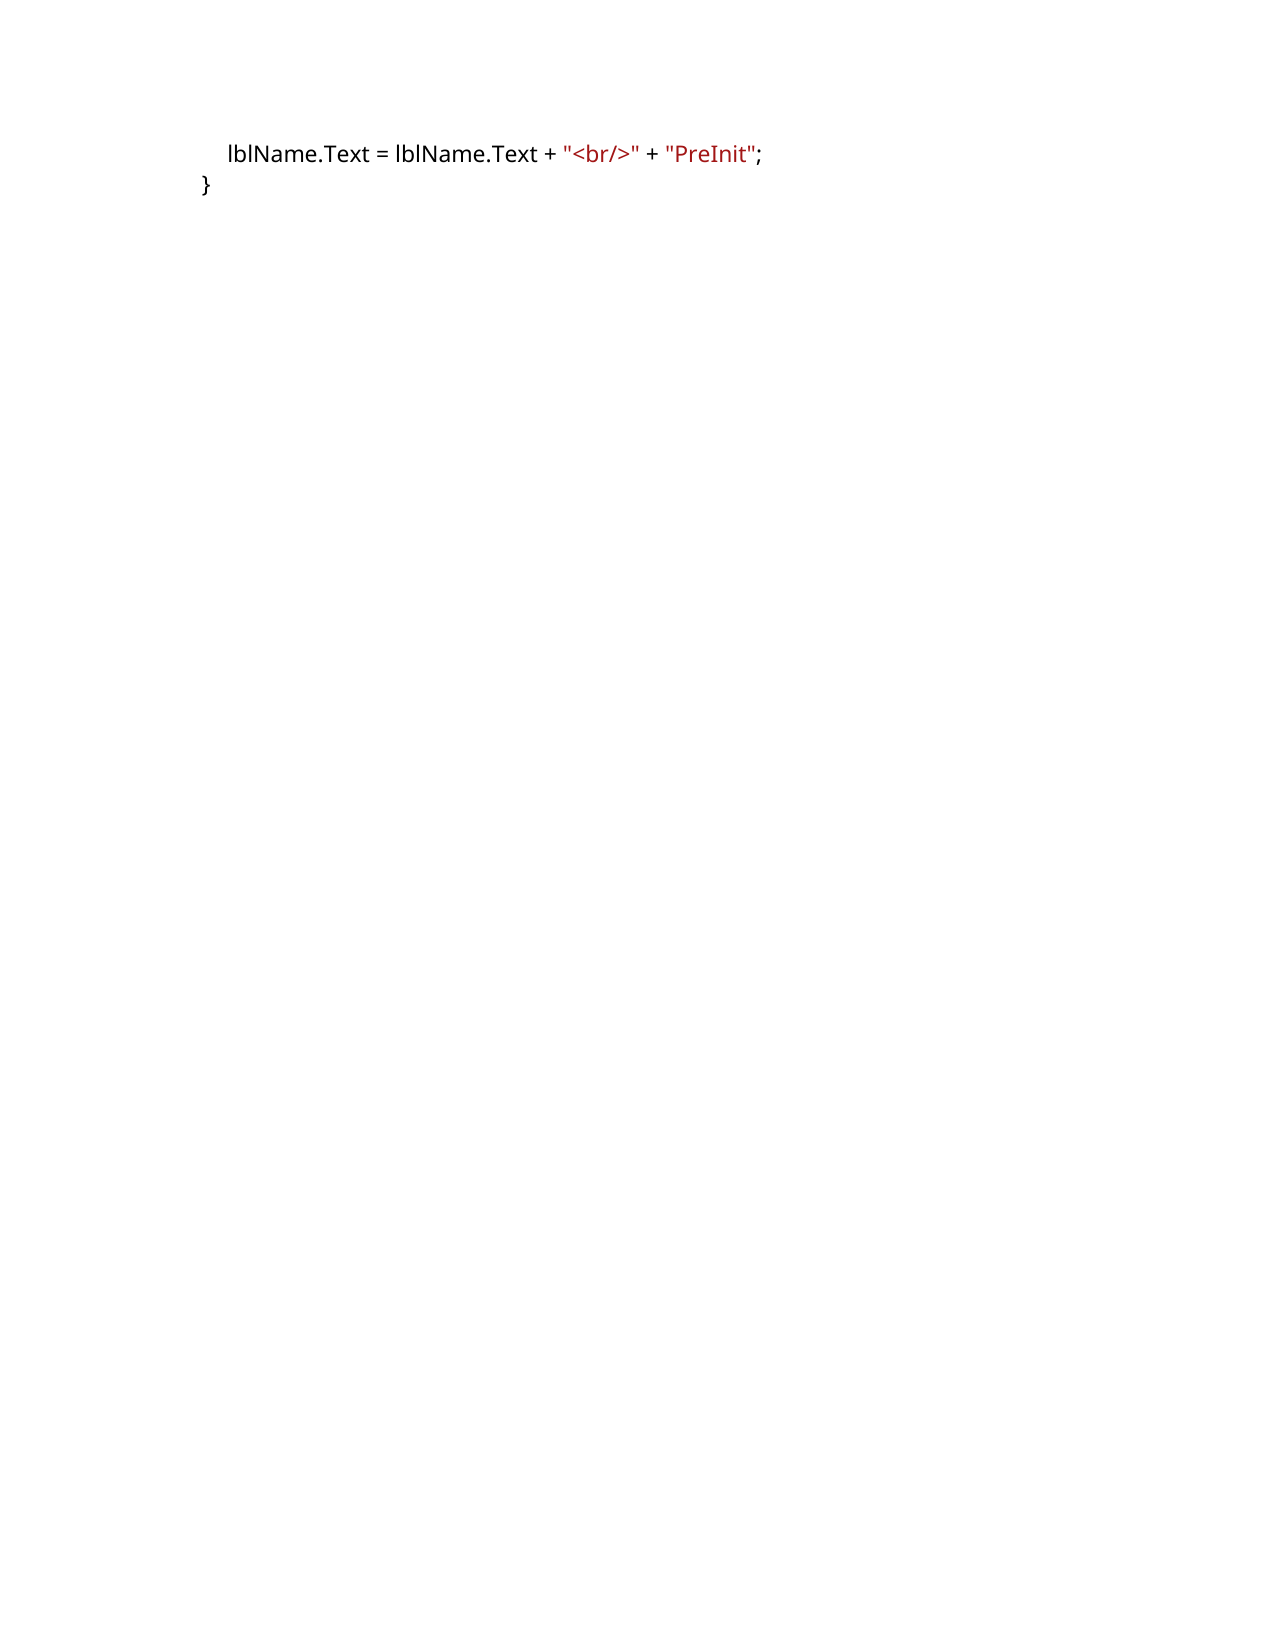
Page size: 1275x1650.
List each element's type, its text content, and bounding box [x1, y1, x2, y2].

text } [202, 168, 1142, 199]
text lblName.Text = lblName.Text + "<br/>" + "PreInit"; [227, 142, 1142, 168]
